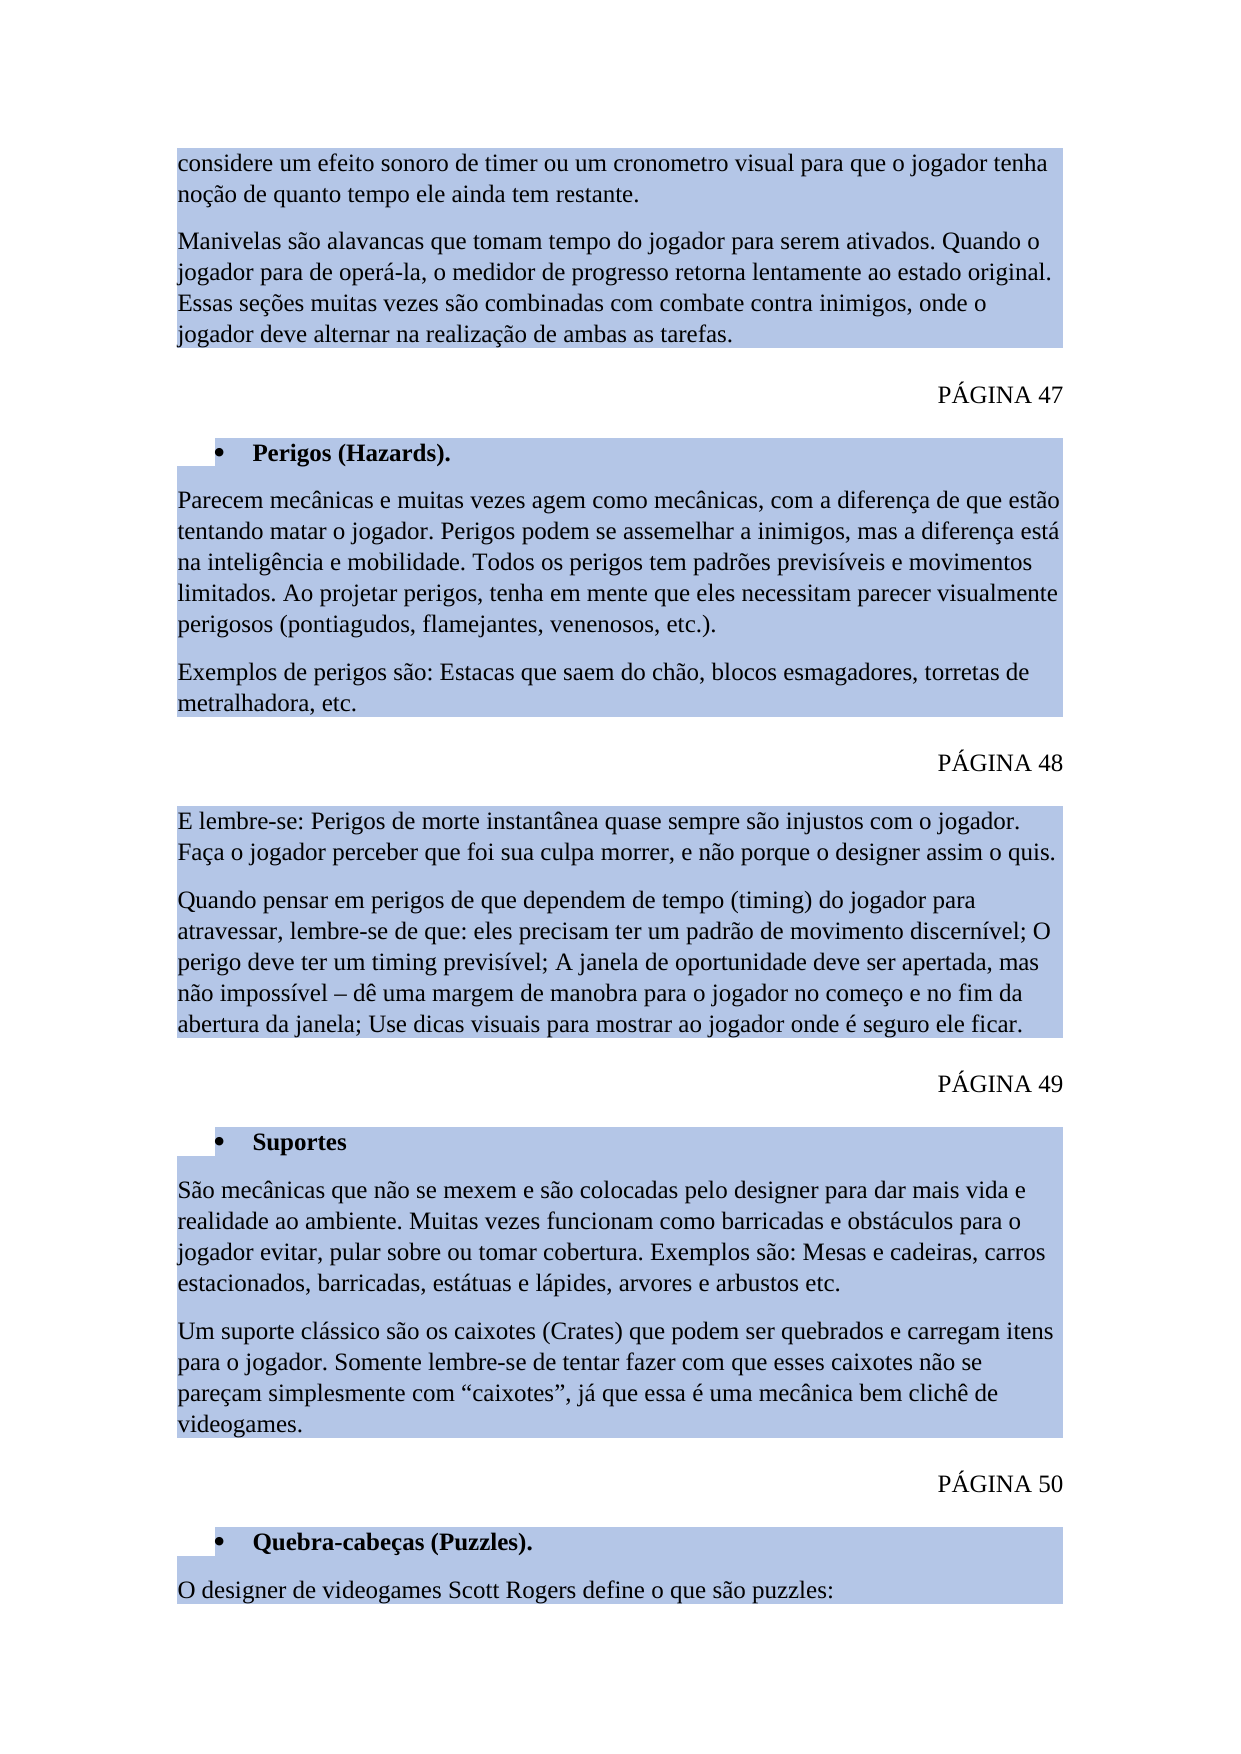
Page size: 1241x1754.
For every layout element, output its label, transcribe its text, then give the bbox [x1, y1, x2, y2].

list Quebra-cabeças (Puzzles). [215, 1527, 1063, 1556]
text Exemplos de perigos são: Estacas que saem do chão, blocos esmagadores, torretas de metralhadora, etc. [177, 657, 1063, 717]
text PÁGINA 47 [177, 380, 1063, 408]
text O designer de videogames Scott Rogers define o que são puzzles: [177, 1575, 1063, 1604]
list Suportes [215, 1127, 1063, 1156]
text Quando pensar em perigos de que dependem de tempo (timing) do jogador para atravessar, lembre-se de que: eles precisam ter um padrão de movimento discernível; O perigo deve ter um timing previsível; A janela de oportunidade deve ser apertada, mas não impossível – dê uma margem de manobra para o jogador no começo e no fim da abertura da janela; Use dicas visuais para mostrar ao jogador onde é seguro ele ficar. [177, 885, 1063, 1038]
text E lembre-se: Perigos de morte instantânea quase sempre são injustos com o jogador. Faça o jogador perceber que foi sua culpa morrer, e não porque o designer assim o quis. [177, 806, 1063, 866]
text PÁGINA 49 [177, 1069, 1063, 1098]
text Um suporte clássico são os caixotes (Crates) que podem ser quebrados e carregam itens para o jogador. Somente lembre-se de tentar fazer com que esses caixotes não se pareçam simplesmente com “caixotes”, já que essa é uma mecânica bem clichê de videogames. [177, 1316, 1063, 1438]
text Parecem mecânicas e muitas vezes agem como mecânicas, com a diferença de que estão tentando matar o jogador. Perigos podem se assemelhar a inimigos, mas a diferença está na inteligência e mobilidade. Todos os perigos tem padrões previsíveis e movimentos limitados. Ao projetar perigos, tenha em mente que eles necessitam parecer visualmente perigosos (pontiagudos, flamejantes, venenosos, etc.). [177, 485, 1063, 638]
list Perigos (Hazards). [215, 438, 1063, 466]
text Manivelas são alavancas que tomam tempo do jogador para serem ativados. Quando o jogador para de operá-la, o medidor de progresso retorna lentamente ao estado original. Essas seções muitas vezes são combinadas com combate contra inimigos, onde o jogador deve alternar na realização de ambas as tarefas. [177, 226, 1063, 348]
text PÁGINA 50 [177, 1469, 1063, 1498]
text São mecânicas que não se mexem e são colocadas pelo designer para dar mais vida e realidade ao ambiente. Muitas vezes funcionam como barricadas e obstáculos para o jogador evitar, pular sobre ou tomar cobertura. Exemplos são: Mesas e cadeiras, carros estacionados, barricadas, estátuas e lápides, arvores e arbustos etc. [177, 1175, 1063, 1297]
text PÁGINA 48 [177, 748, 1063, 777]
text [177, 148, 1063, 207]
